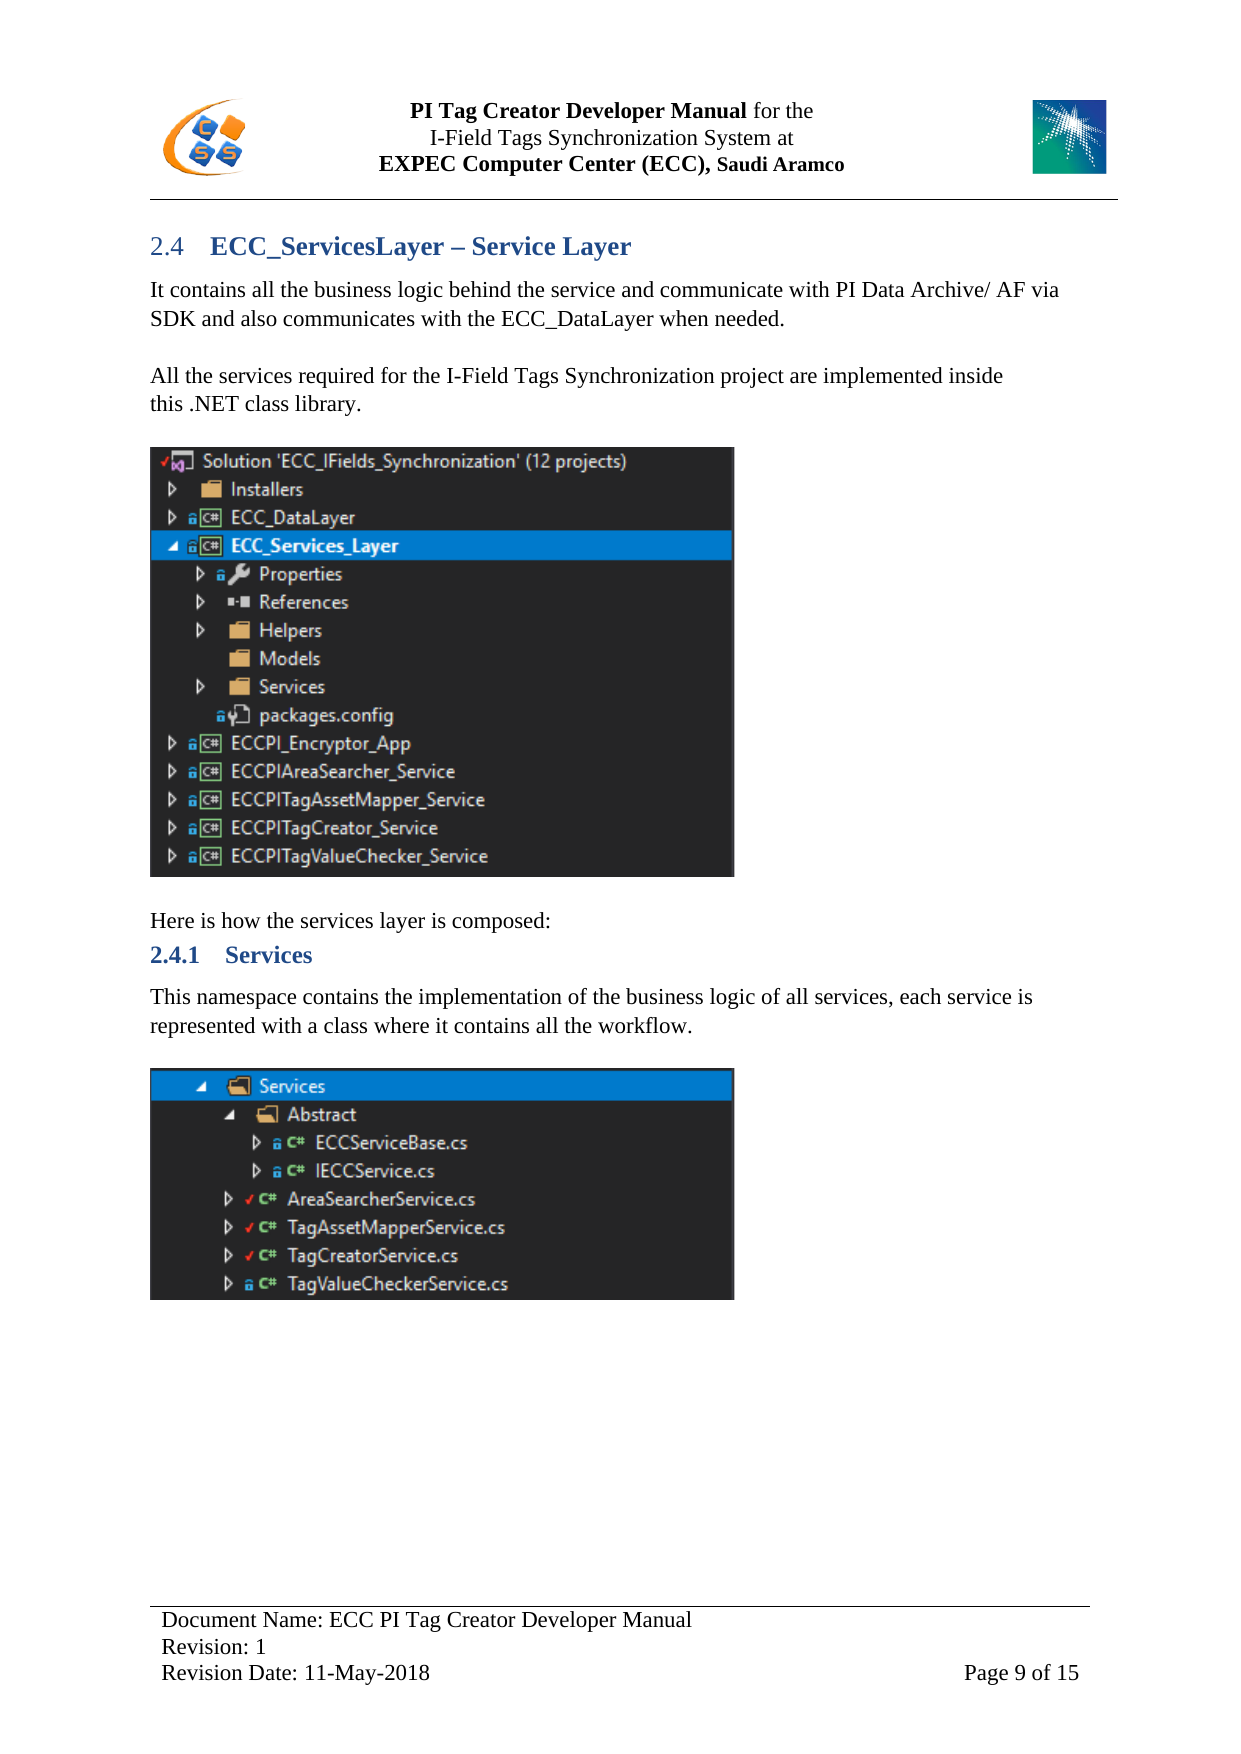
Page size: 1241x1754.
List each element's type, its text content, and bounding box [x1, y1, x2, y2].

picture [150, 447, 735, 877]
text This namespace contains the implementation of the business logic of all services, each service is represented with a class where it contains all the workflow. [150, 983, 1090, 1038]
subtitle ECC_ServicesLayer – Service Layer [150, 230, 1090, 262]
text All the services required for the I-Field Tags Synchronization project are implemented inside this .NET class library. [150, 362, 1090, 417]
picture [1032, 100, 1107, 174]
text It contains all the business logic behind the service and communicate with PI Data Archive/ AF via SDK and also communicates with the ECC_DataLayer when needed. [150, 276, 1090, 331]
picture [161, 95, 246, 178]
text Here is how the services layer is composed: [150, 907, 1090, 934]
subtitle Services [150, 940, 1090, 969]
picture [150, 1068, 735, 1300]
